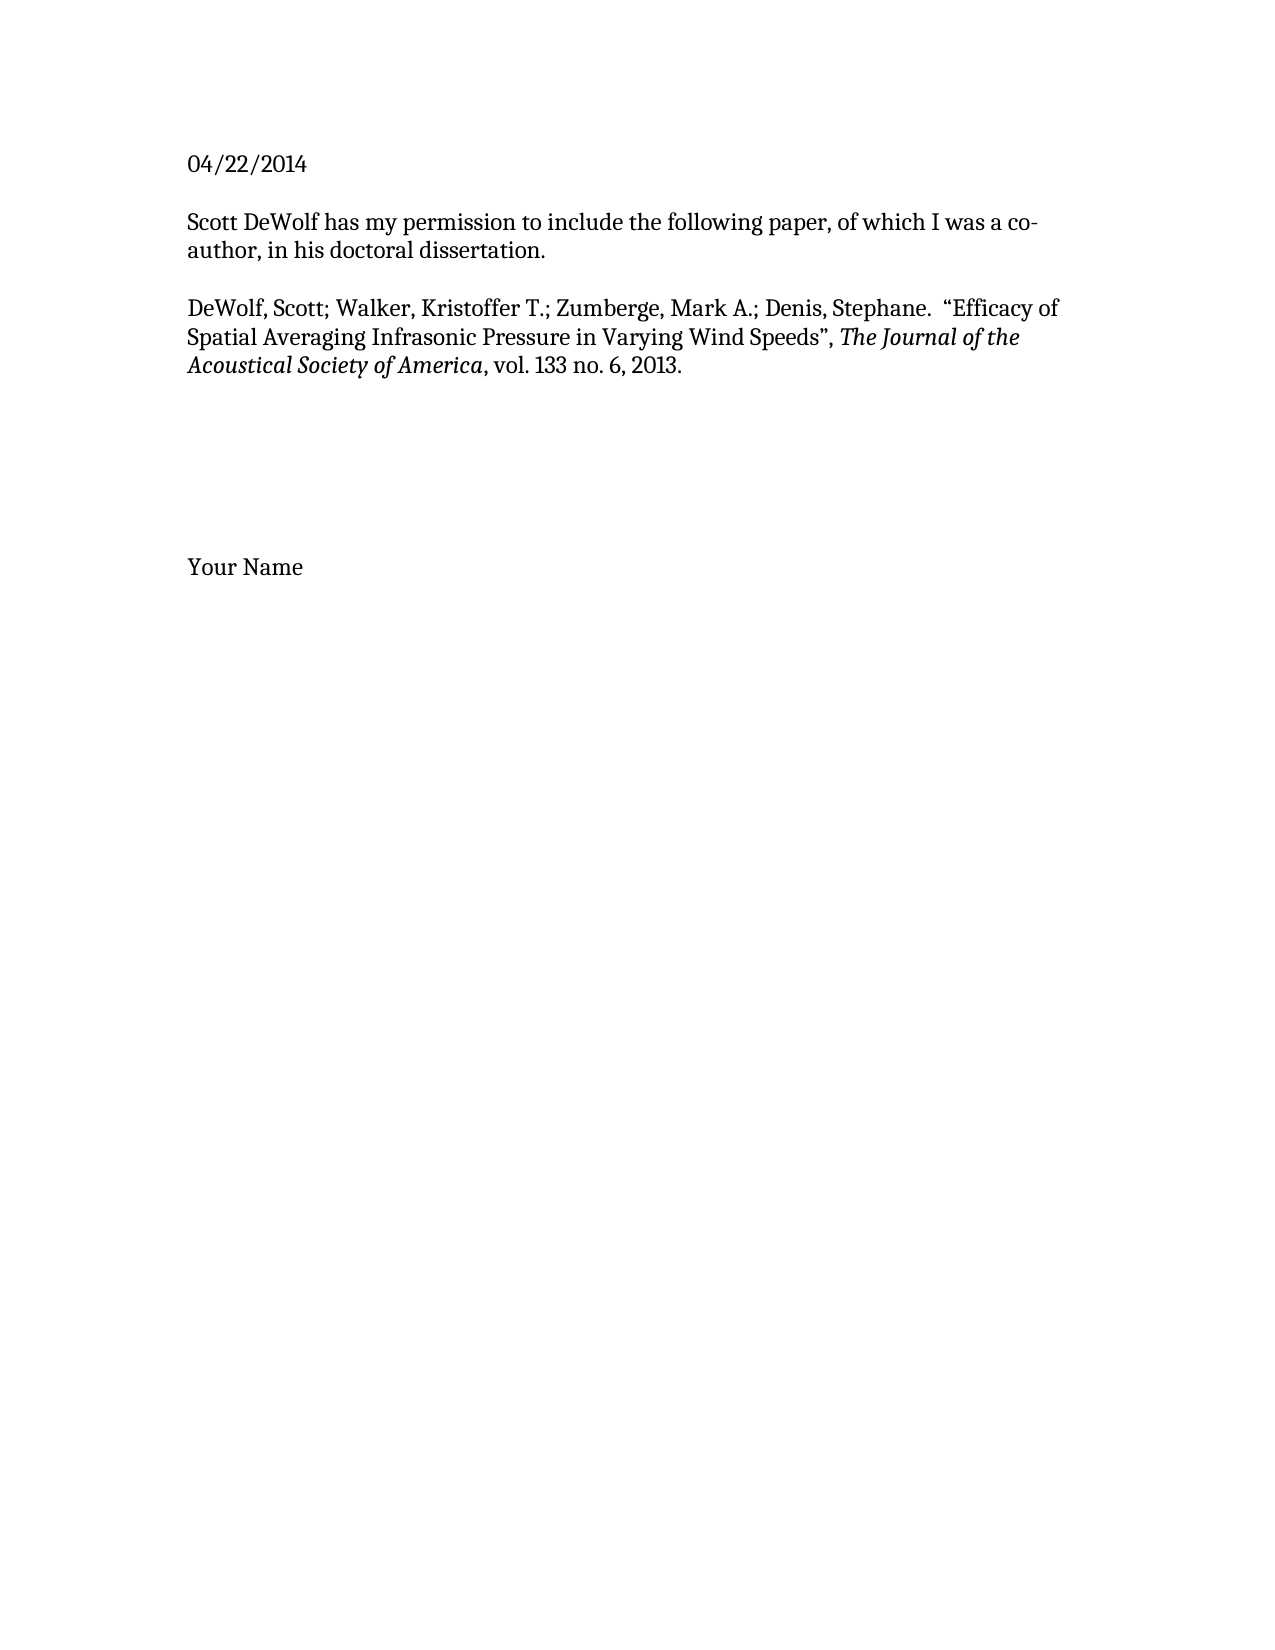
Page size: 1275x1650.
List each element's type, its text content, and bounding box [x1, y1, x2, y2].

text Your Name [187, 552, 1087, 581]
text 04/22/2014 [187, 150, 1087, 179]
text DeWolf, Scott; Walker, Kristoffer T.; Zumberge, Mark A.; Denis, Stephane. “Efficacy of Spatial Averaging Infrasonic Pressure in Varying Wind Speeds”, The Journal of the Acoustical Society of America, vol. 133 no. 6, 2013. [187, 294, 1087, 380]
text Scott DeWolf has my permission to include the following paper, of which I was a co-author, in his doctoral dissertation. [187, 207, 1087, 265]
